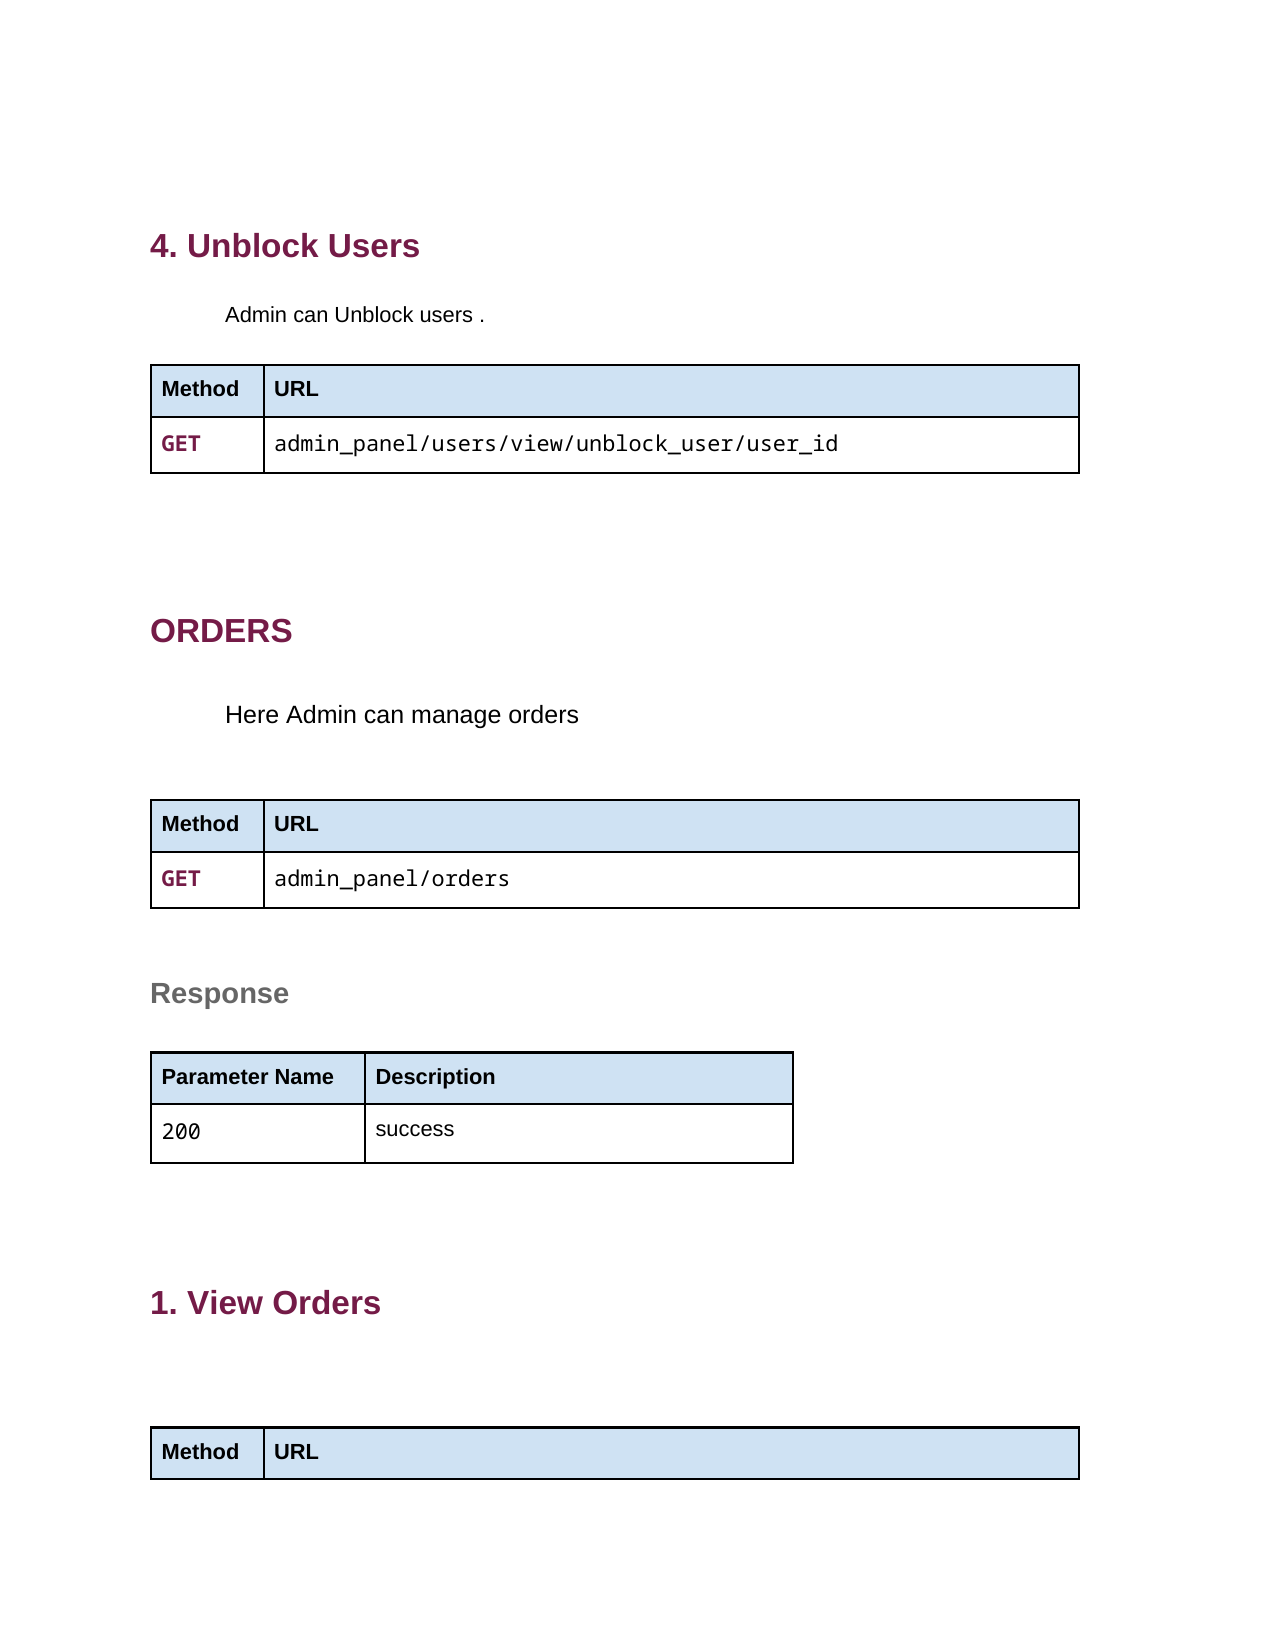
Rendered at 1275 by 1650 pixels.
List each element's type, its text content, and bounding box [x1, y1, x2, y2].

table_header Method [152, 1429, 263, 1478]
table_header Description [366, 1054, 792, 1103]
text ORDERS [150, 611, 1152, 650]
table_header URL [265, 801, 1078, 851]
table_cell GET [152, 418, 263, 472]
subtitle 4. Unblock Users [150, 226, 1125, 264]
table_cell success [366, 1105, 792, 1162]
table_header Parameter Name [152, 1054, 364, 1103]
text Here Admin can manage orders [150, 700, 1152, 728]
text Admin can Unblock users . [225, 302, 1125, 327]
table_header URL [265, 1429, 1078, 1478]
subtitle 1. View Orders [150, 1283, 1125, 1321]
table_cell GET [152, 853, 263, 907]
table_header URL [265, 366, 1078, 416]
table_cell admin_panel/orders [265, 853, 1078, 907]
subtitle Response [150, 976, 1152, 1009]
table_header Method [152, 801, 263, 851]
table_cell 200 [152, 1105, 364, 1162]
table_header Method [152, 366, 263, 416]
table_cell admin_panel/users/view/unblock_user/user_id [265, 418, 1078, 472]
